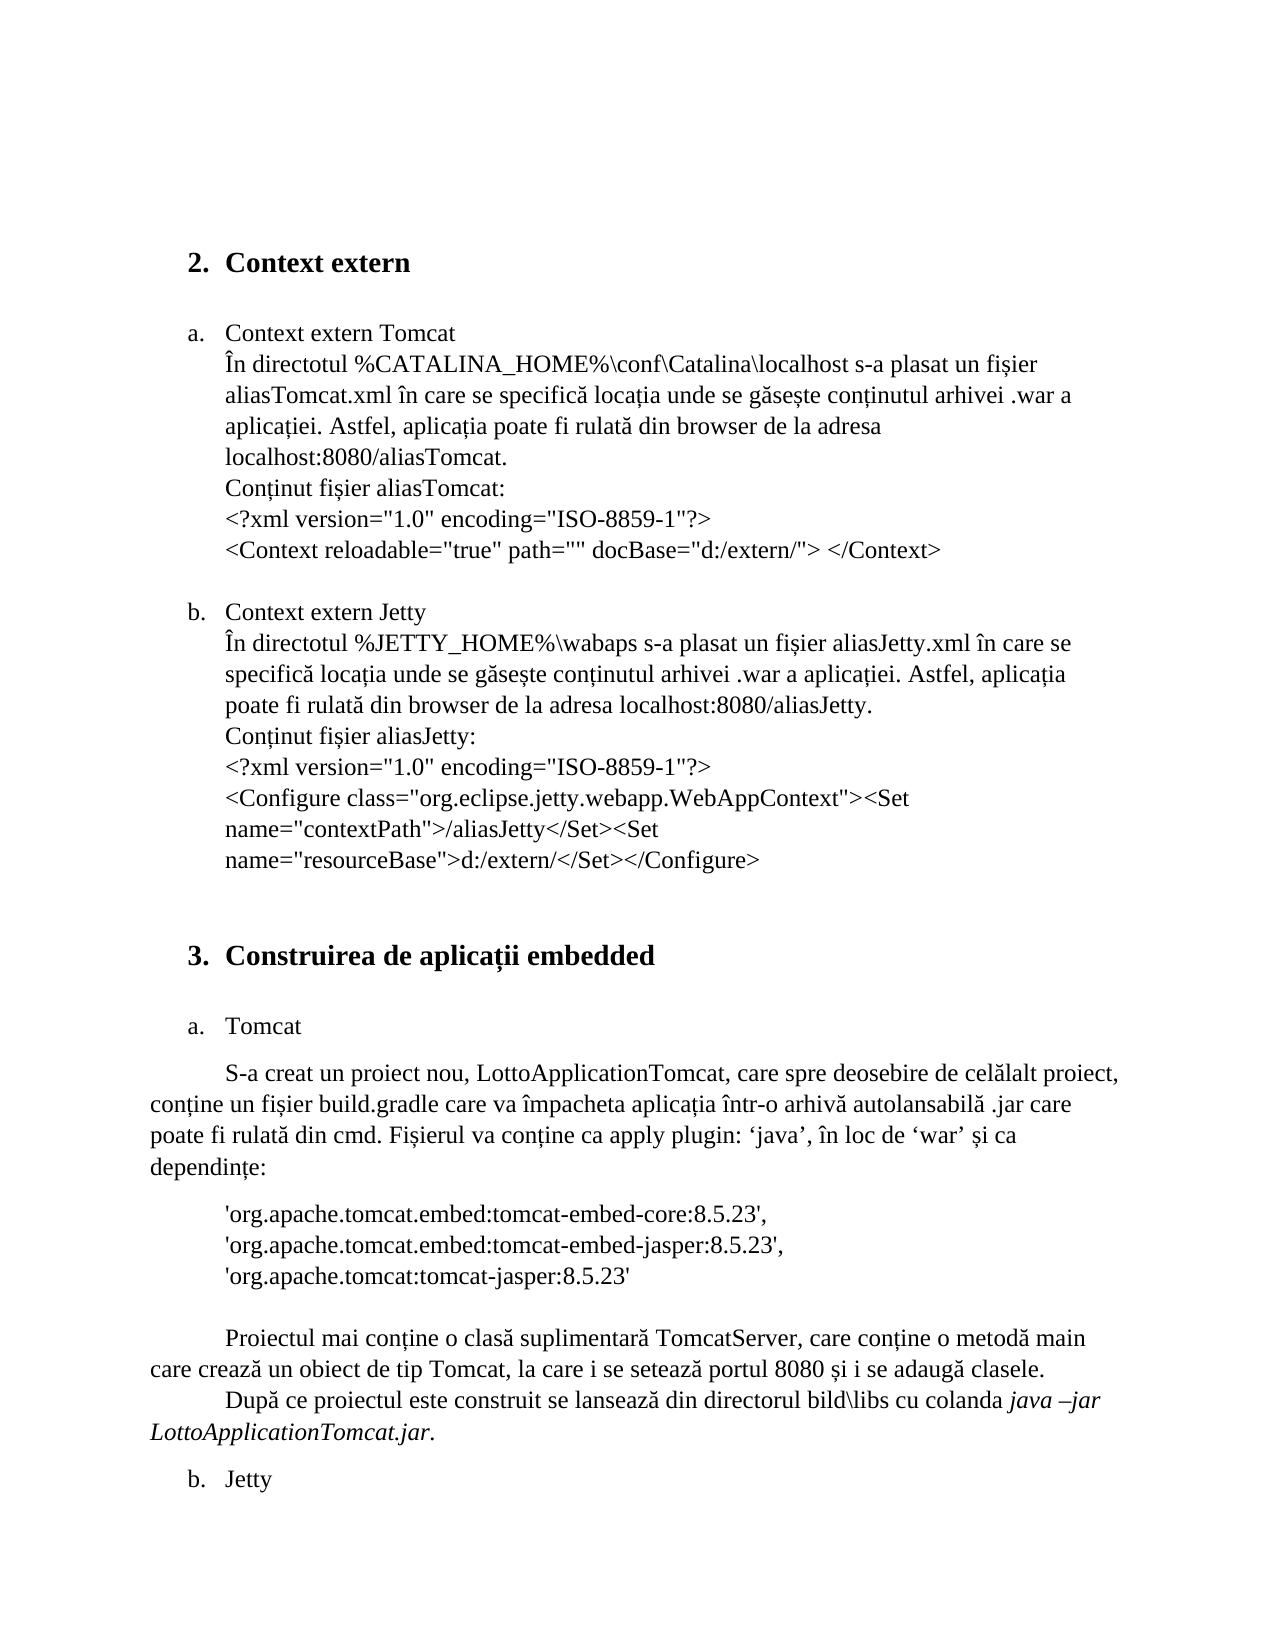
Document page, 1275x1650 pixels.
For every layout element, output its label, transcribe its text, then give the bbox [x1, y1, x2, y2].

list Tomcat [187, 1011, 1125, 1039]
list Conținut fișier aliasJetty: [225, 721, 1125, 750]
text S-a creat un proiect nou, LottoApplicationTomcat, care spre deosebire de celălalt proiect, conține un fișier build.gradle care va împacheta aplicația într-o arhivă autolansabilă .jar care poate fi rulată din cmd. Fișierul va conține ca apply plugin: ‘java’, în loc de ‘war’ și ca dependințe: [150, 1058, 1125, 1180]
list Jetty [187, 1464, 1125, 1493]
list Context extern [187, 245, 1125, 279]
list <?xml version="1.0" encoding="ISO-8859-1"?> [225, 752, 1125, 781]
list Context extern Jetty [187, 597, 1125, 626]
list Construirea de aplicații embedded [187, 938, 1125, 972]
text 'org.apache.tomcat:tomcat-jasper:8.5.23' [150, 1261, 1125, 1290]
text Proiectul mai conține o clasă suplimentară TomcatServer, care conține o metodă main care crează un obiect de tip Tomcat, la care i se setează portul 8080 și i se adaugă clasele. [150, 1323, 1125, 1383]
list În directotul %CATALINA_HOME%\conf\Catalina\localhost s-a plasat un fișier aliasTomcat.xml în care se specifică locația unde se găsește conținutul arhivei .war a aplicației. Astfel, aplicația poate fi rulată din browser de la adresa localhost:8080/aliasTomcat. [225, 349, 1125, 471]
list În directotul %JETTY_HOME%\wabaps s-a plasat un fișier aliasJetty.xml în care se specifică locația unde se găsește conținutul arhivei .war a aplicației. Astfel, aplicația poate fi rulată din browser de la adresa localhost:8080/aliasJetty. [225, 628, 1125, 719]
list <Configure class="org.eclipse.jetty.webapp.WebAppContext"><Set name="contextPath">/aliasJetty</Set><Set name="resourceBase">d:/extern/</Set></Configure> [225, 783, 1125, 874]
text După ce proiectul este construit se lansează din directorul bild\libs cu colanda java –jar LottoApplicationTomcat.jar. [150, 1386, 1125, 1445]
list Context extern Tomcat [187, 318, 1125, 346]
text 'org.apache.tomcat.embed:tomcat-embed-core:8.5.23', [150, 1199, 1125, 1228]
text 'org.apache.tomcat.embed:tomcat-embed-jasper:8.5.23', [150, 1230, 1125, 1259]
list Conținut fișier aliasTomcat: [225, 473, 1125, 502]
list <?xml version="1.0" encoding="ISO-8859-1"?> [225, 504, 1125, 533]
list <Context reloadable="true" path="" docBase="d:/extern/"> </Context> [225, 535, 1125, 564]
